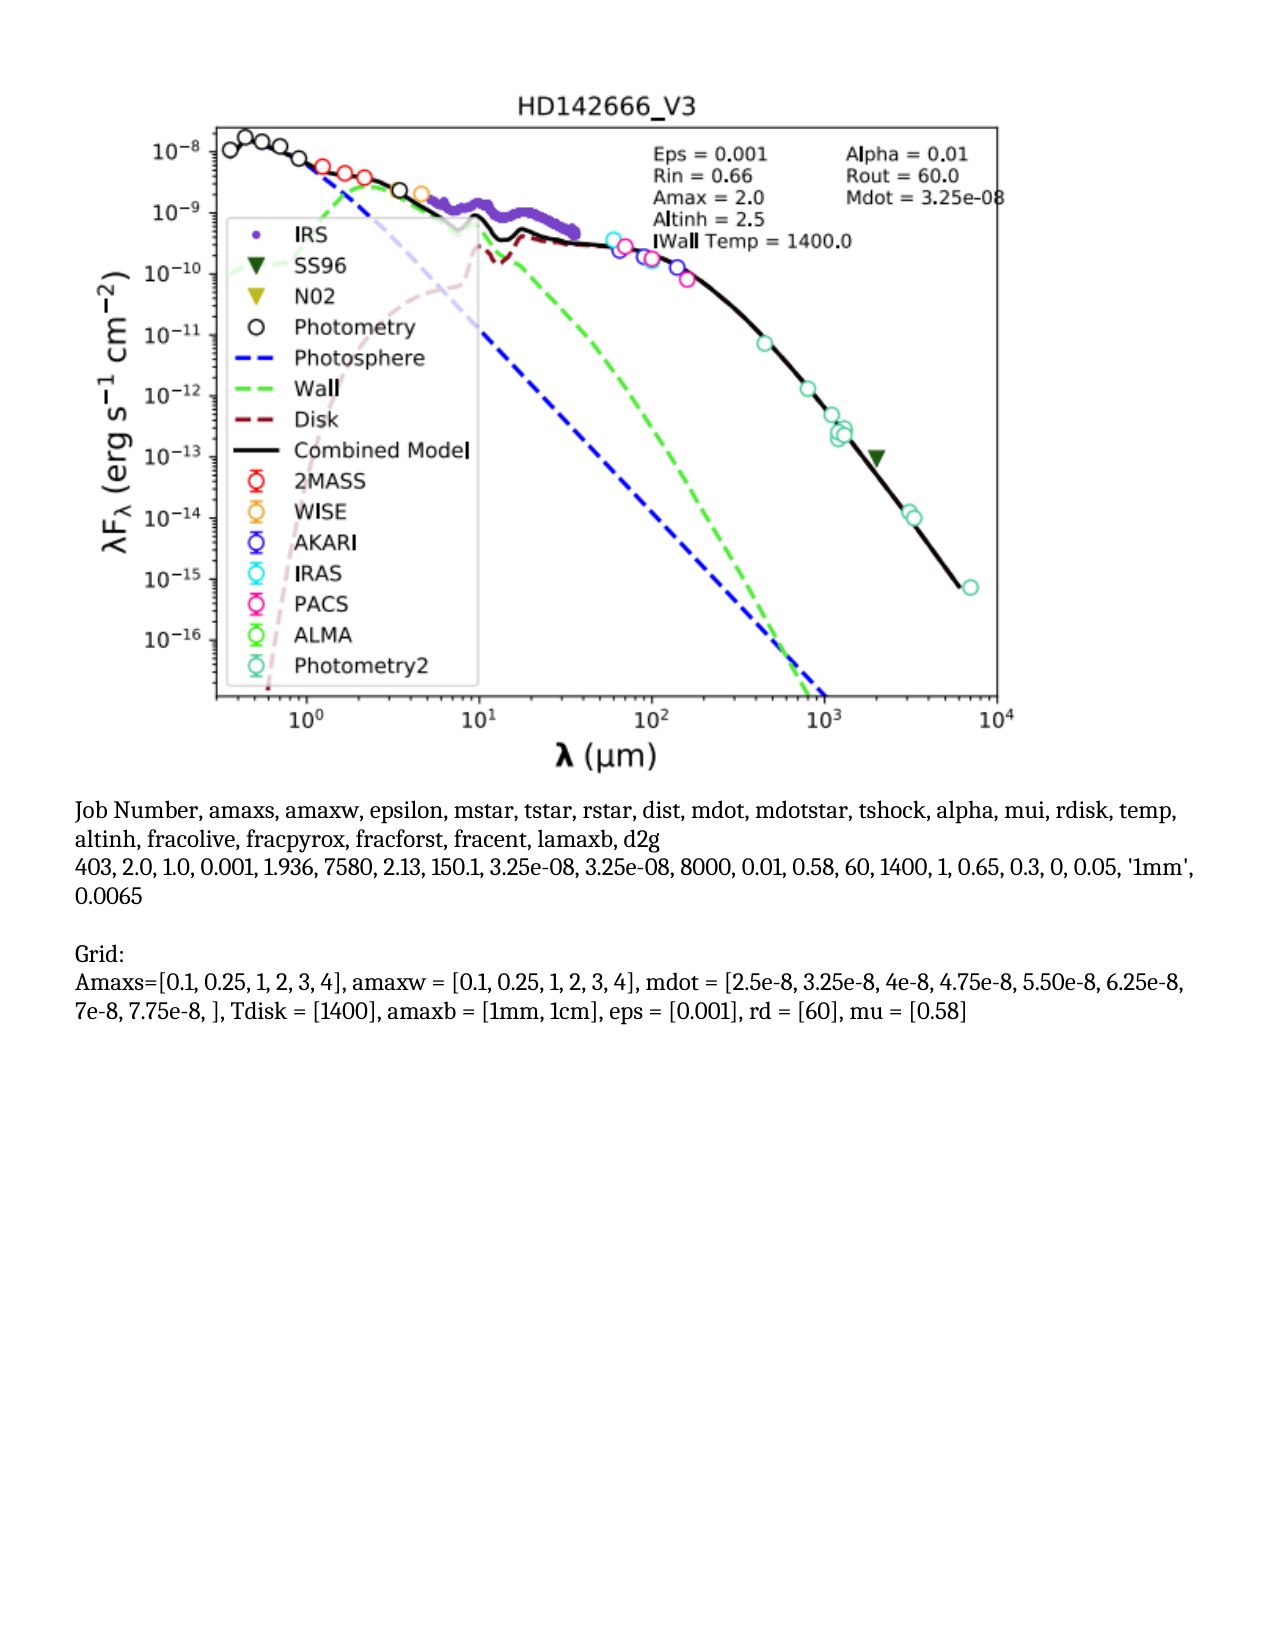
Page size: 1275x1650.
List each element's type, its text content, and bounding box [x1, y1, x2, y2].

text Grid: [75, 939, 1200, 968]
text Amaxs=[0.1, 0.25, 1, 2, 3, 4], amaxw = [0.1, 0.25, 1, 2, 3, 4], mdot = [2.5e-8, 3.25e-8, 4e-8, 4.75e-8, 5.50e-8, 6.25e-8, 7e-8, 7.75e-8, ], Tdisk = [1400], amaxb = [1mm, 1cm], eps = [0.001], rd = [60], mu = [0.58] [75, 968, 1200, 1026]
text 403, 2.0, 1.0, 0.001, 1.936, 7580, 2.13, 150.1, 3.25e-08, 3.25e-08, 8000, 0.01, 0.58, 60, 1400, 1, 0.65, 0.3, 0, 0.05, '1mm', 0.0065 [75, 853, 1200, 911]
text Job Number, amaxs, amaxw, epsilon, mstar, tstar, rstar, dist, mdot, mdotstar, tshock, alpha, mui, rdisk, temp, altinh, fracolive, fracpyrox, fracforst, fracent, lamaxb, d2g [75, 796, 1200, 853]
